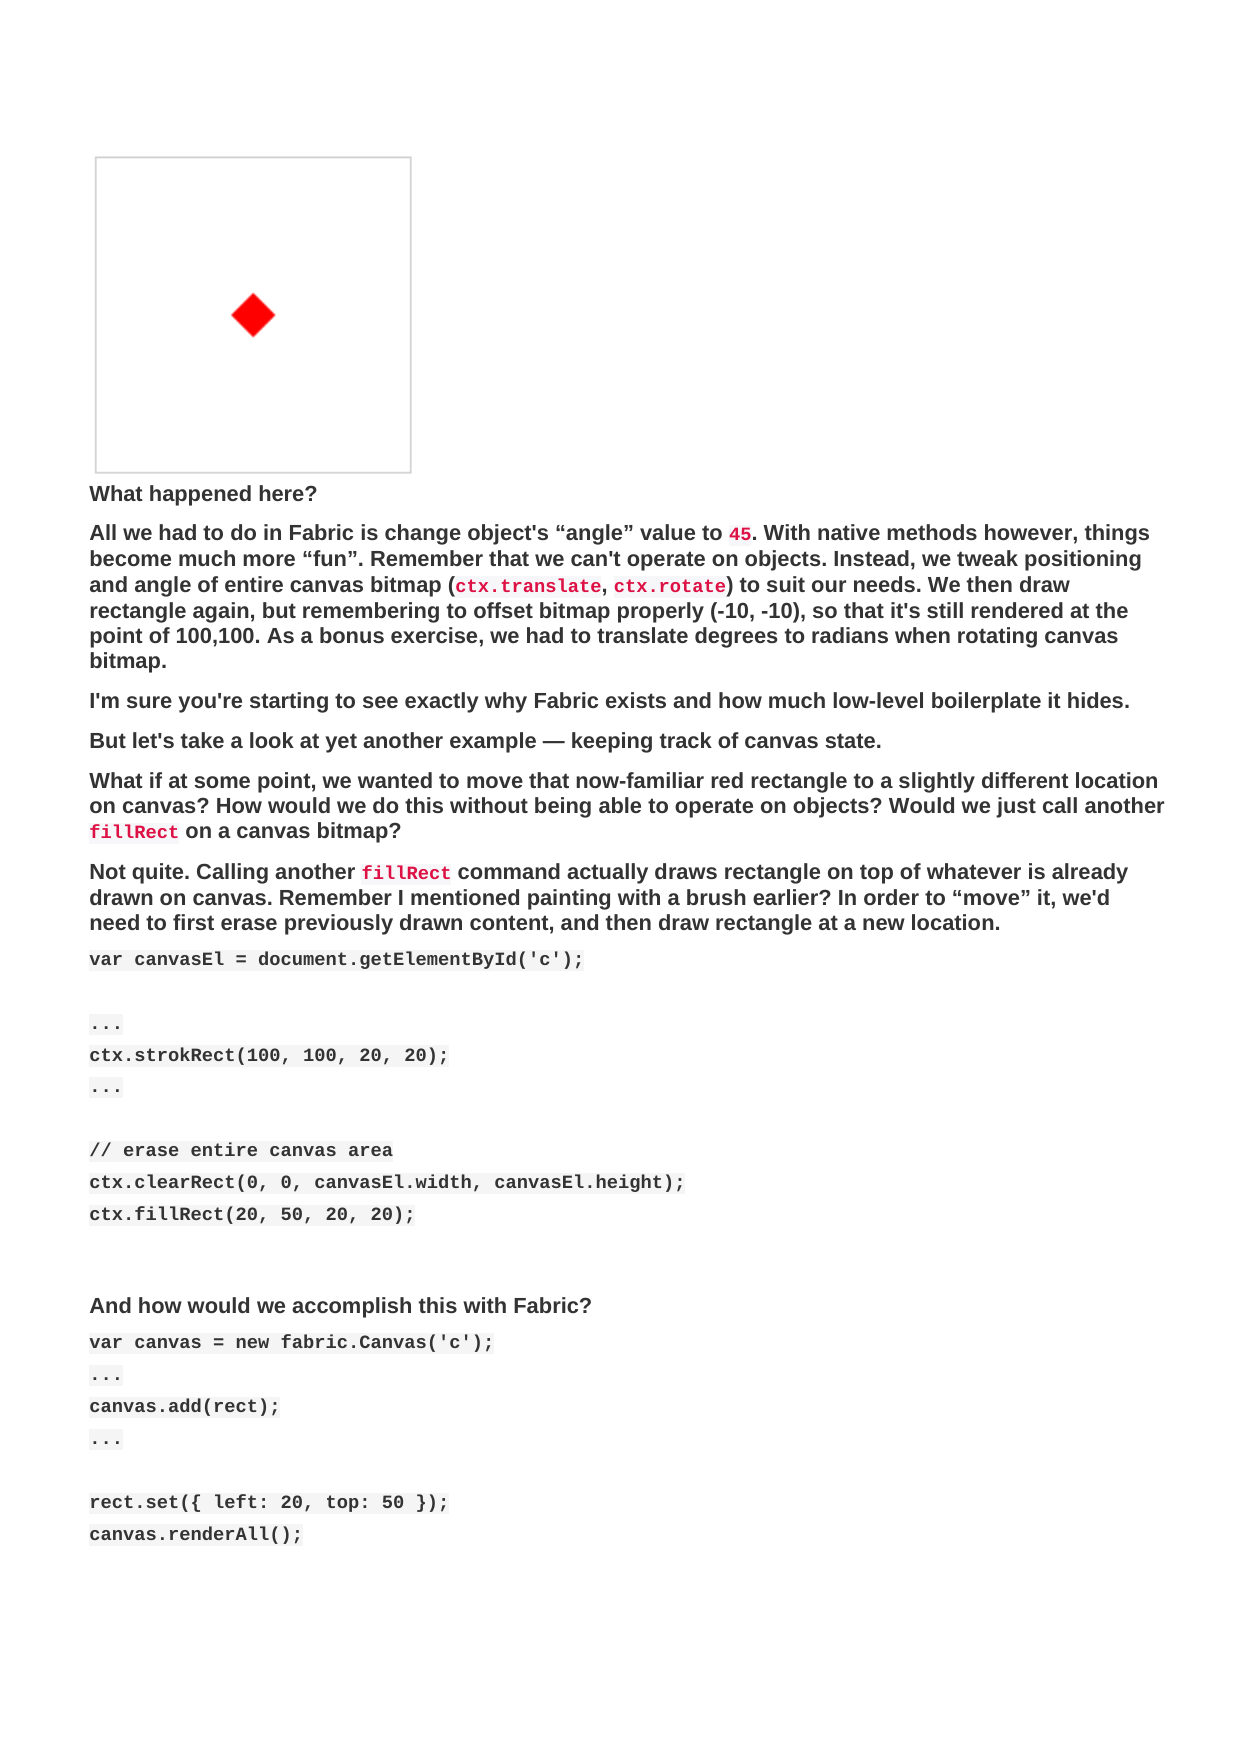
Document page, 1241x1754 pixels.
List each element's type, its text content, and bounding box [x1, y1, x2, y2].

text But let's take a look at yet another example — keeping track of canvas state. [89, 728, 1165, 753]
text var canvas = new fabric.Canvas('c'); ... canvas.add(rect); ... rect.set({ left: 20, top: 50 }); canvas.renderAll(); [89, 1333, 1165, 1546]
text What happened here? [89, 480, 1165, 506]
text var canvasEl = document.getElementById('c'); ... ctx.strokRect(100, 100, 20, 20); ... // erase entire canvas area ctx.clearRect(0, 0, canvasEl.width, canvasEl.height); ctx.fillRect(20, 50, 20, 20); [89, 950, 1165, 1266]
text What if at some point, we wanted to move that now-familiar red rectangle to a slightly different location on canvas? How would we do this without being able to operate on objects? Would we just call another fillRect on a canvas bitmap? [89, 767, 1165, 844]
text I'm sure you're starting to see exactly why Fabric exists and how much low-level boilerplate it hides. [89, 688, 1165, 713]
text Not quite. Calling another fillRect command actually draws rectangle on top of whatever is already drawn on canvas. Remember I mentioned painting with a brush earlier? In order to “move” it, we'd need to first erase previously drawn content, and then draw rectangle at a new location. [89, 859, 1165, 935]
text All we had to do in Fabric is change object's “angle” value to 45. With native methods however, things become much more “fun”. Remember that we can't operate on objects. Instead, we tweak positioning and angle of entire canvas bitmap (ctx.translate, ctx.rotate) to suit our needs. We then draw rectangle again, but remembering to offset bitmap properly (-10, -10), so that it's still rendered at the point of 100,100. As a bonus exercise, we had to translate degrees to radians when rotating canvas bitmap. [89, 520, 1165, 673]
picture [89, 150, 414, 477]
text And how would we accomplish this with Fabric? [89, 1293, 1165, 1318]
